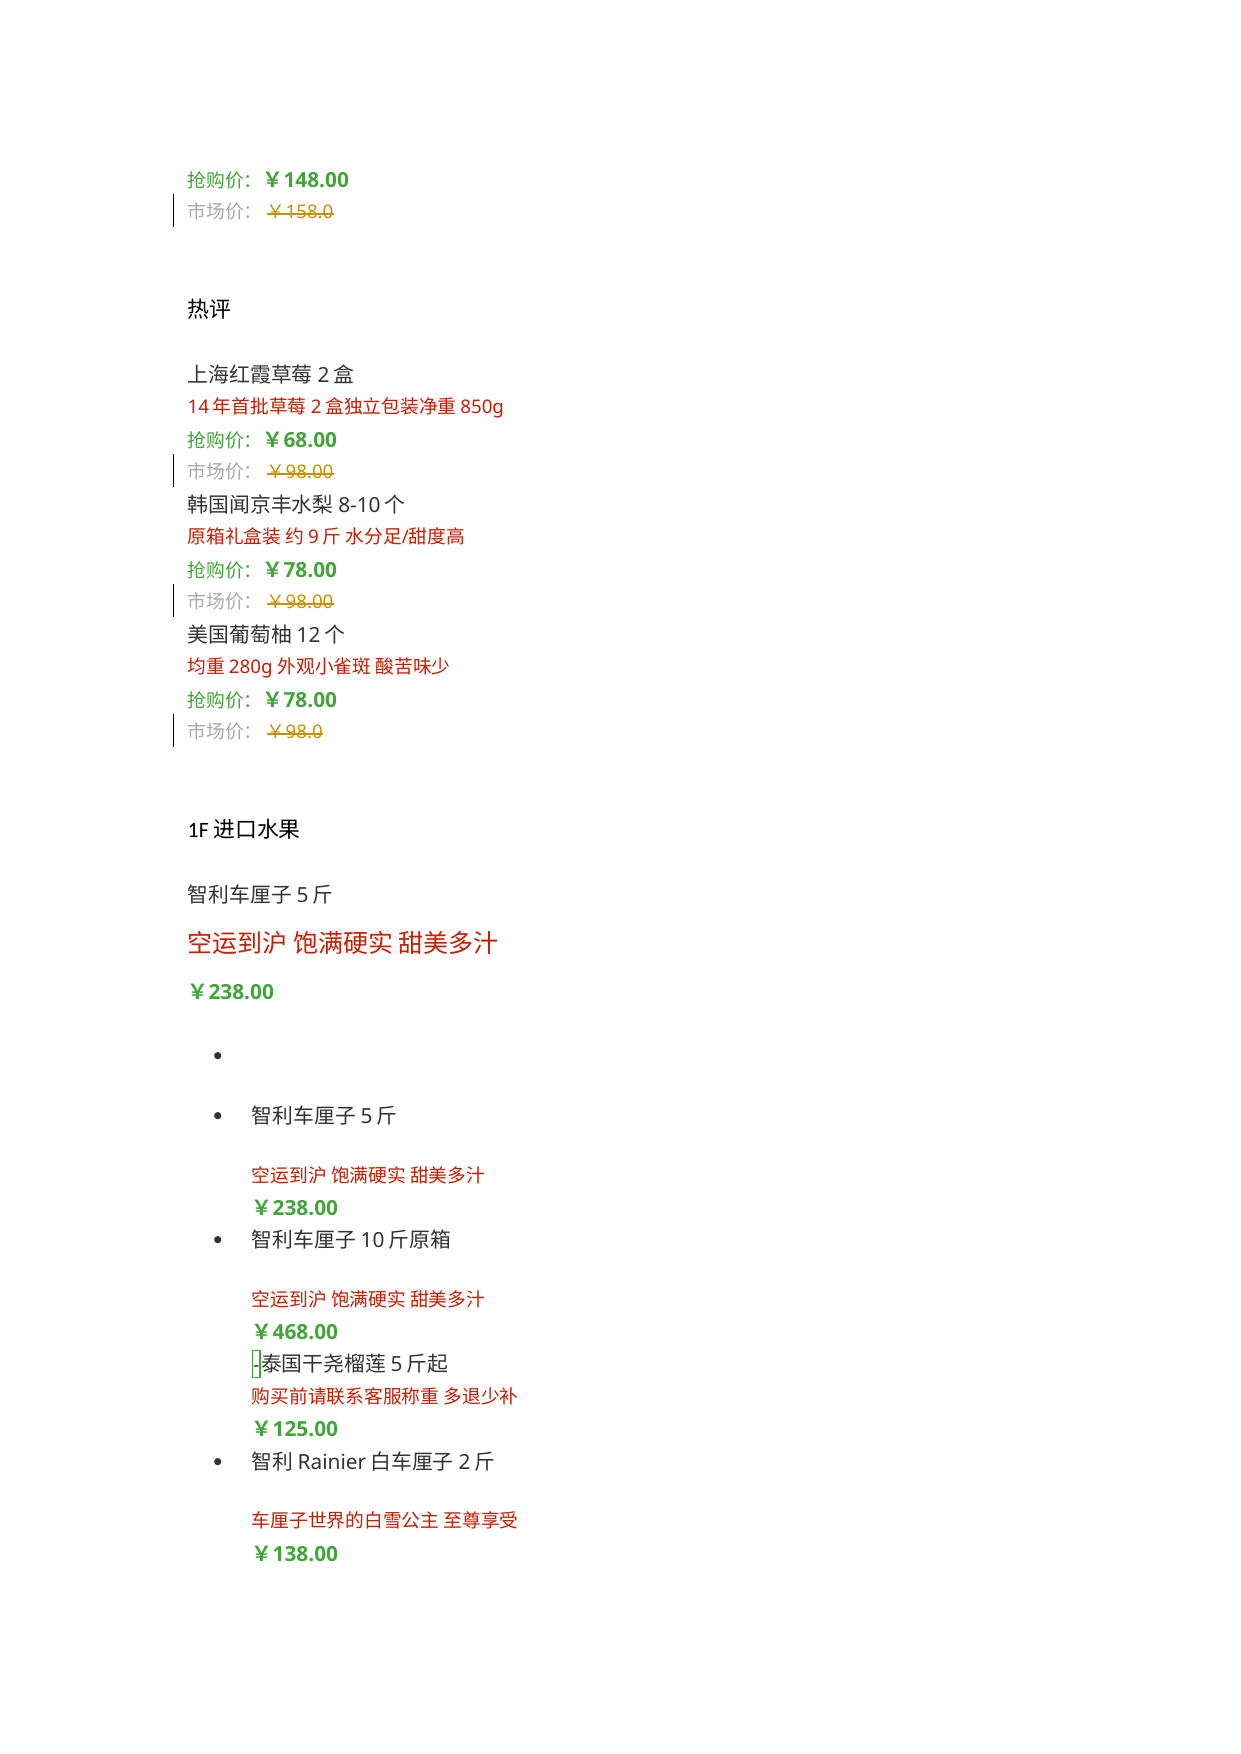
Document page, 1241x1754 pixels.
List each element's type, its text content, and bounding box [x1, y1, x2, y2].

text 市场价： [187, 194, 1053, 227]
text ￥468.00 [252, 1314, 1028, 1347]
text 抢购价：￥78.00 [187, 552, 1053, 584]
list 智利车厘子 5斤 [214, 1098, 1028, 1131]
text 原箱礼盒装 约9斤 水分足/甜度高 [187, 519, 1053, 552]
text 抢购价：￥68.00 [187, 422, 1053, 454]
text 韩国闻京丰水梨 8-10个 [187, 487, 1053, 519]
text ￥238.00 [252, 1190, 1028, 1223]
list 智利Rainier白车厘子 2斤 [214, 1444, 1028, 1477]
text 美国葡萄柚 12个 [187, 617, 1053, 649]
text ￥125.00 [252, 1412, 1053, 1444]
text 抢购价：￥148.00 [187, 162, 1053, 194]
text 1F进口水果 [187, 812, 1053, 844]
text 14年首批草莓 2盒独立包装净重850g [187, 389, 1053, 422]
text -泰国干尧榴莲 5斤起 [252, 1347, 1028, 1379]
text 车厘子世界的白雪公主 至尊享受 [252, 1503, 1028, 1536]
text 抢购价：￥78.00 [187, 682, 1053, 714]
text 市场价： [187, 454, 1053, 487]
text 空运到沪 饱满硬实 甜美多汁 [187, 909, 1053, 974]
list 智利车厘子 10斤原箱 [214, 1223, 1028, 1255]
text 均重280g 外观小雀斑 酸苦味少 [187, 649, 1053, 682]
text ￥238.00 [187, 974, 1053, 1007]
text 空运到沪 饱满硬实 甜美多汁 [252, 1158, 1028, 1190]
text ￥138.00 [252, 1536, 1028, 1568]
text 上海红霞草莓 2盒 [187, 357, 1053, 389]
text 购买前请联系客服称重 多退少补 [252, 1379, 1053, 1412]
text 市场价： [187, 714, 1053, 747]
text 智利车厘子 5斤 [187, 877, 1053, 909]
text 热评 [187, 292, 1053, 324]
text 市场价： [187, 584, 1053, 617]
text 空运到沪 饱满硬实 甜美多汁 [252, 1282, 1028, 1314]
